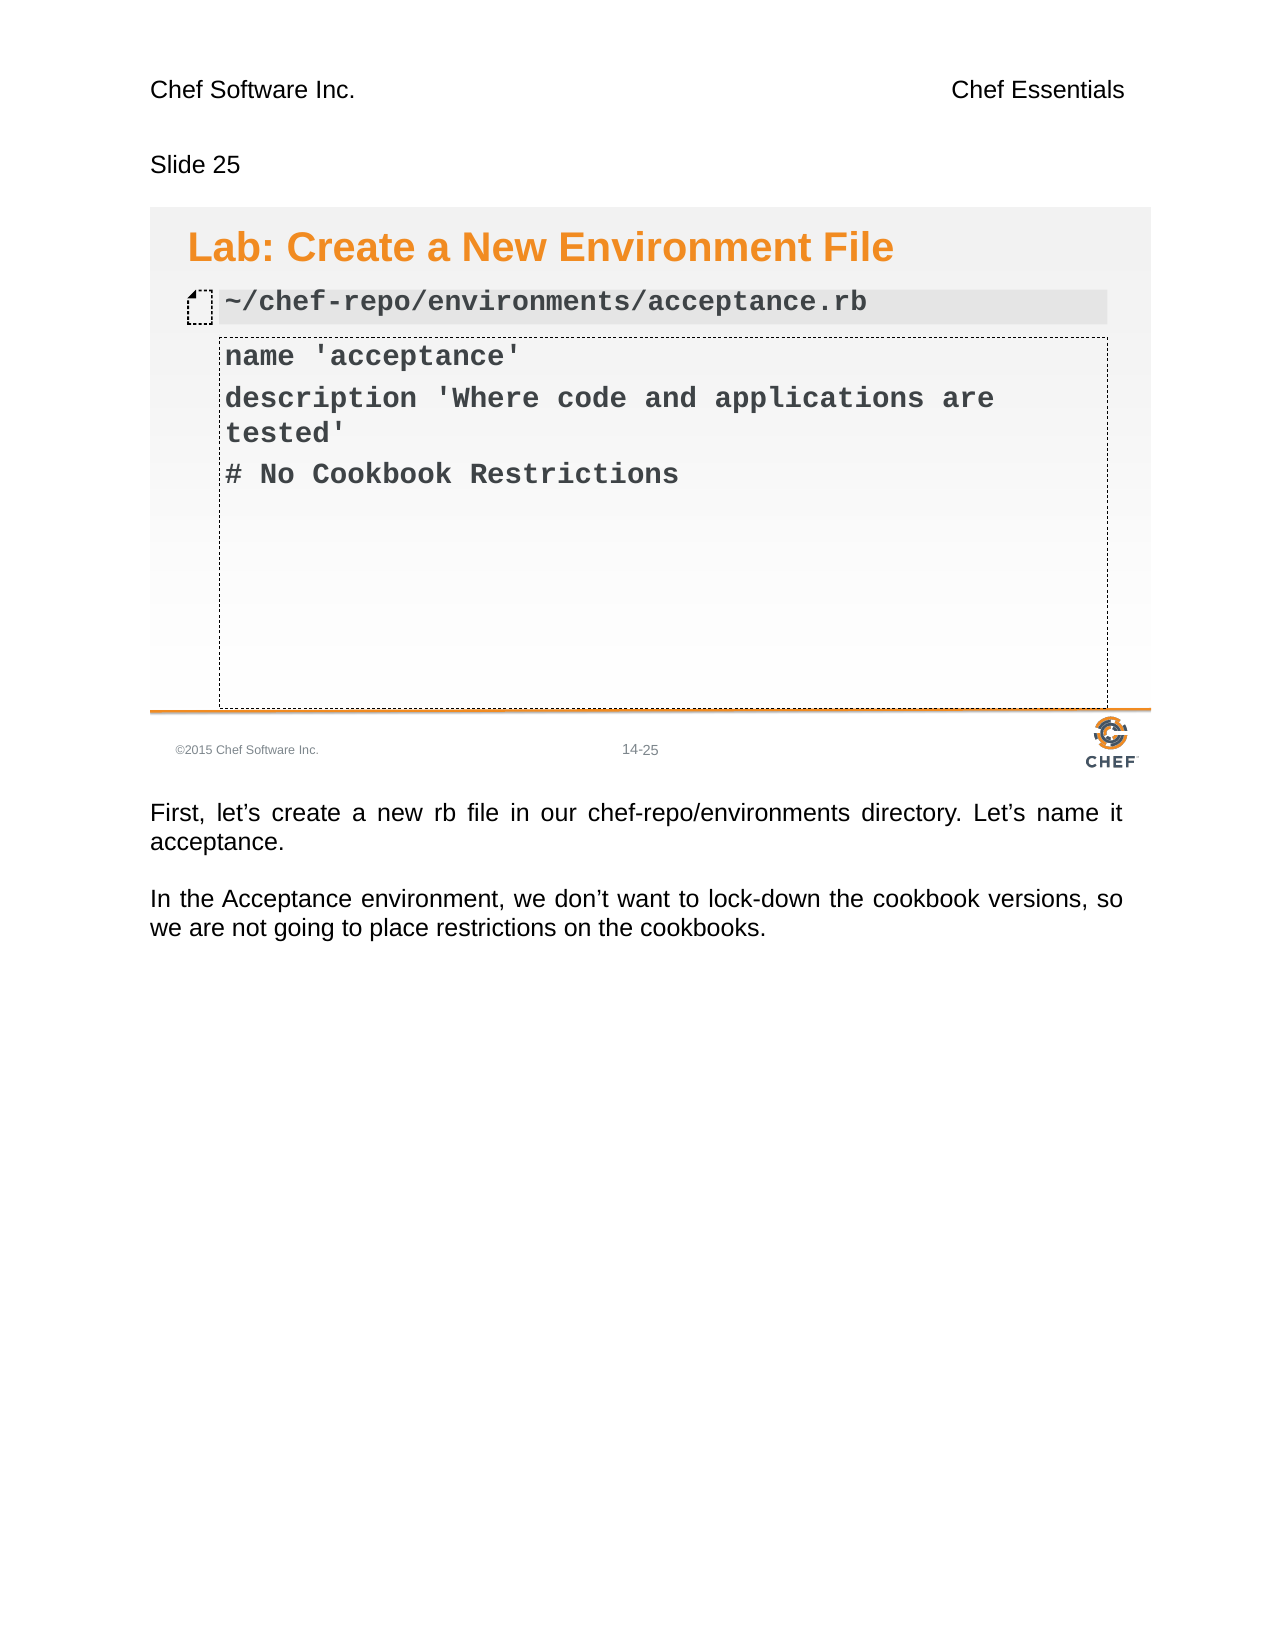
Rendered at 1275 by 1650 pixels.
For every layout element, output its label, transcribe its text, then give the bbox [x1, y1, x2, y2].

text In the Acceptance environment, we don’t want to lock-down the cookbook versions, so we are not going to place restrictions on the cookbooks. [150, 884, 1125, 942]
text First, let’s create a new rb file in our chef-repo/environments directory. Let’s name it acceptance. [150, 798, 1125, 856]
text Slide 25 [150, 150, 1125, 179]
